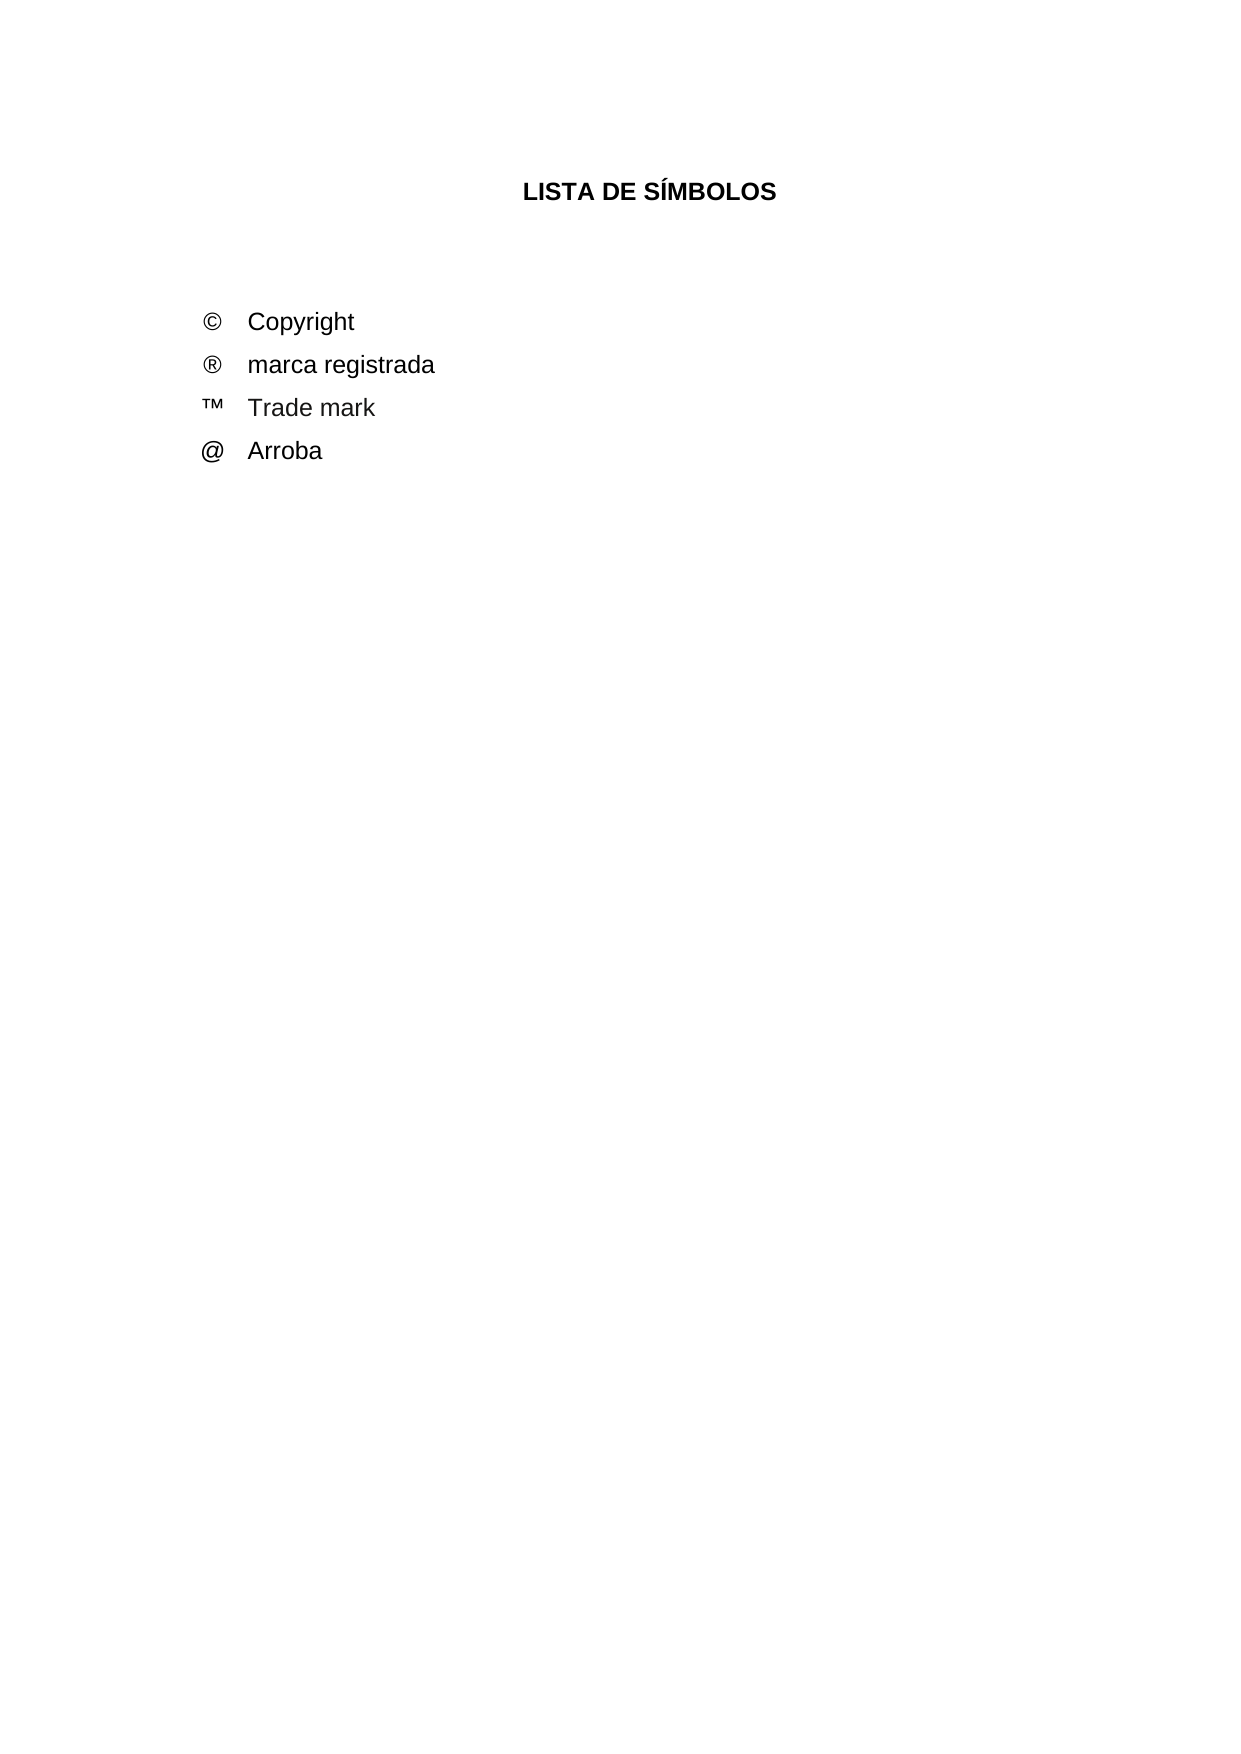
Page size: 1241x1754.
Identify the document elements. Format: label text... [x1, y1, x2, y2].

table_cell marca registrada [236, 350, 1122, 393]
table_cell Arroba [236, 436, 1122, 479]
text LISTA DE SÍMBOLOS [177, 177, 1122, 206]
table_header © [189, 307, 236, 349]
table_cell ™ [189, 393, 236, 436]
table_cell ® [189, 350, 236, 393]
table_header Copyright [236, 307, 1122, 349]
table_cell Trade mark [236, 393, 1122, 436]
table_cell @ [189, 436, 236, 479]
